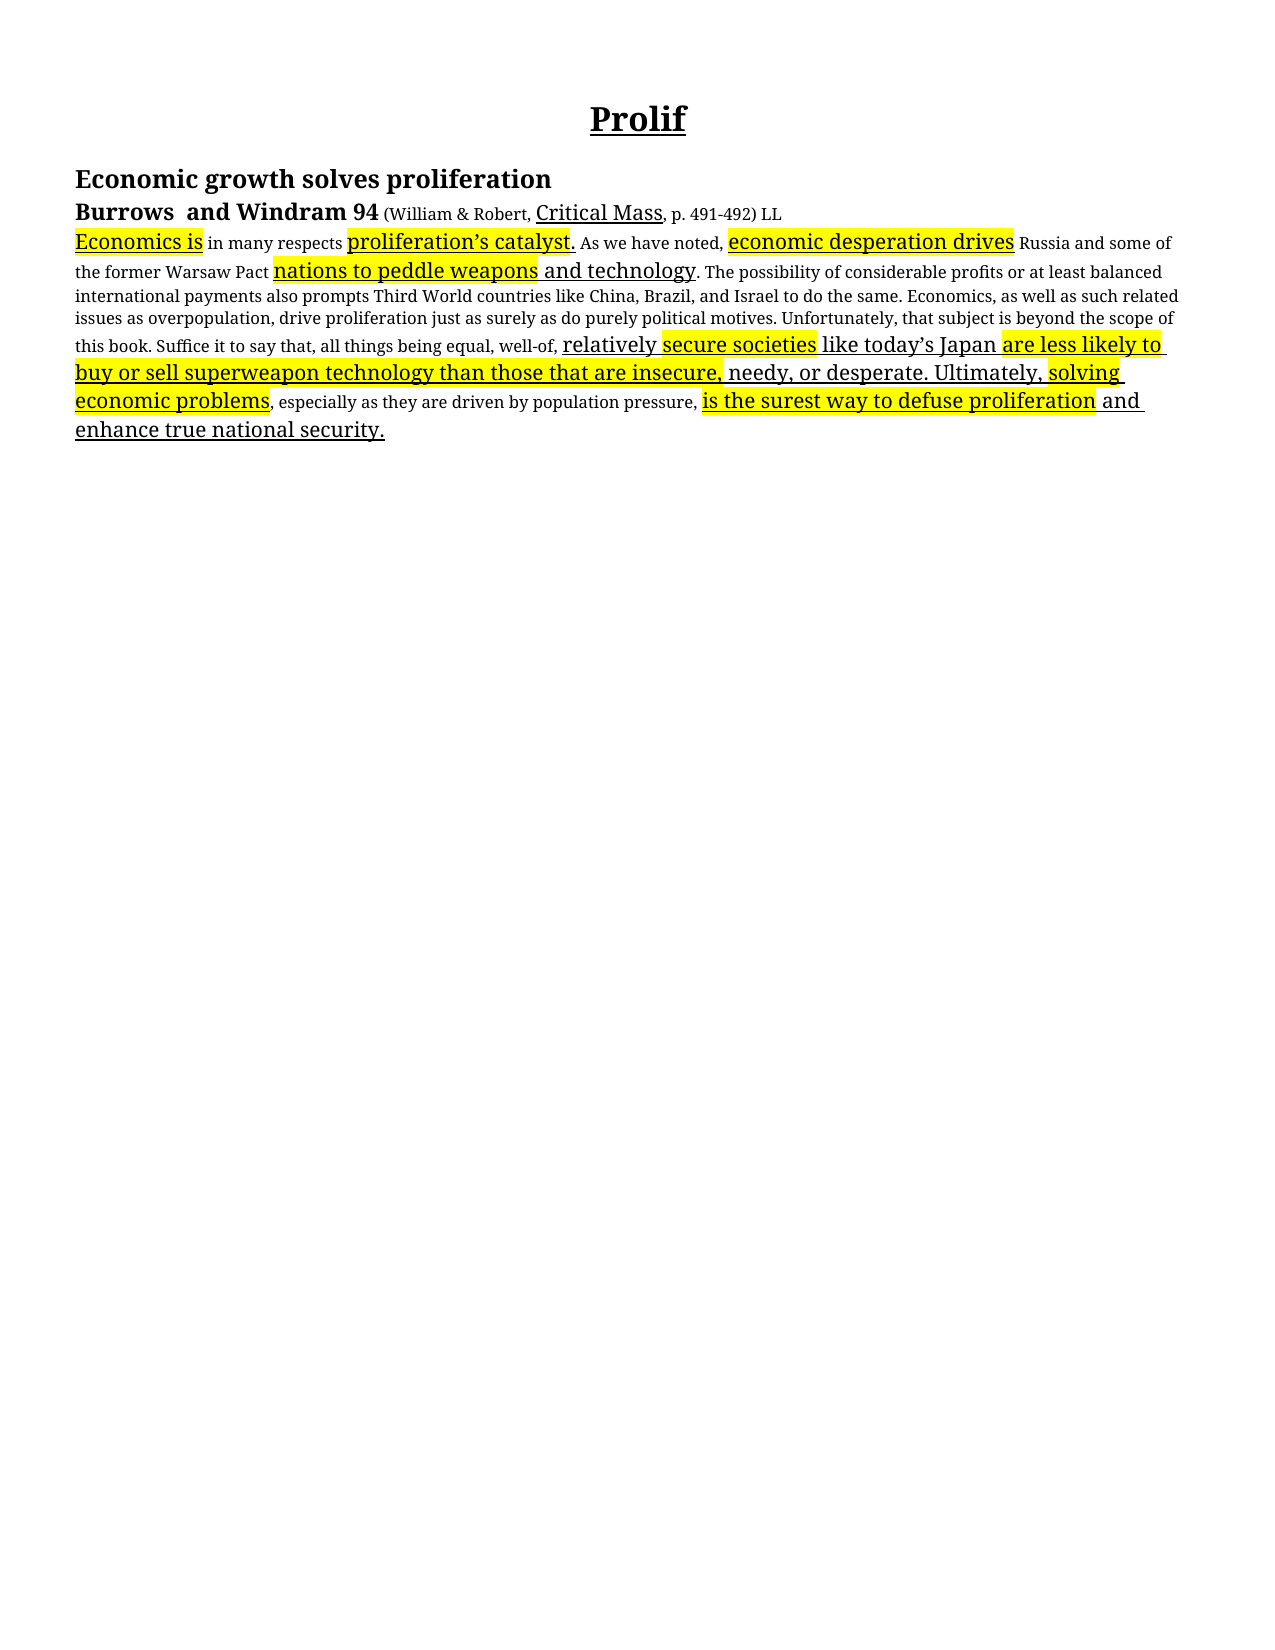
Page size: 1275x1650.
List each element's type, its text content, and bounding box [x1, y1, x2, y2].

text Burrows and Windram 94 (William & Robert, Critical Mass, p. 491-492) LL [75, 196, 1200, 227]
subtitle Prolif [75, 96, 1200, 141]
subtitle Economic growth solves proliferation [75, 162, 1200, 196]
text Economics is in many respects proliferation’s catalyst. As we have noted, economic desperation drives Russia and some of the former Warsaw Pact nations to peddle weapons and technology. The possibility of considerable profits or at least balanced international payments also prompts Third World countries like China, Brazil, and Israel to do the same. Economics, as well as such related issues as overpopulation, drive proliferation just as surely as do purely political motives. Unfortunately, that subject is beyond the scope of this book. Suffice it to say that, all things being equal, well-of, relatively secure societies like today’s Japan are less likely to buy or sell superweapon technology than those that are insecure, needy, or desperate. Ultimately, solving economic problems, especially as they are driven by population pressure, is the surest way to defuse proliferation and enhance true national security. [75, 227, 1200, 443]
